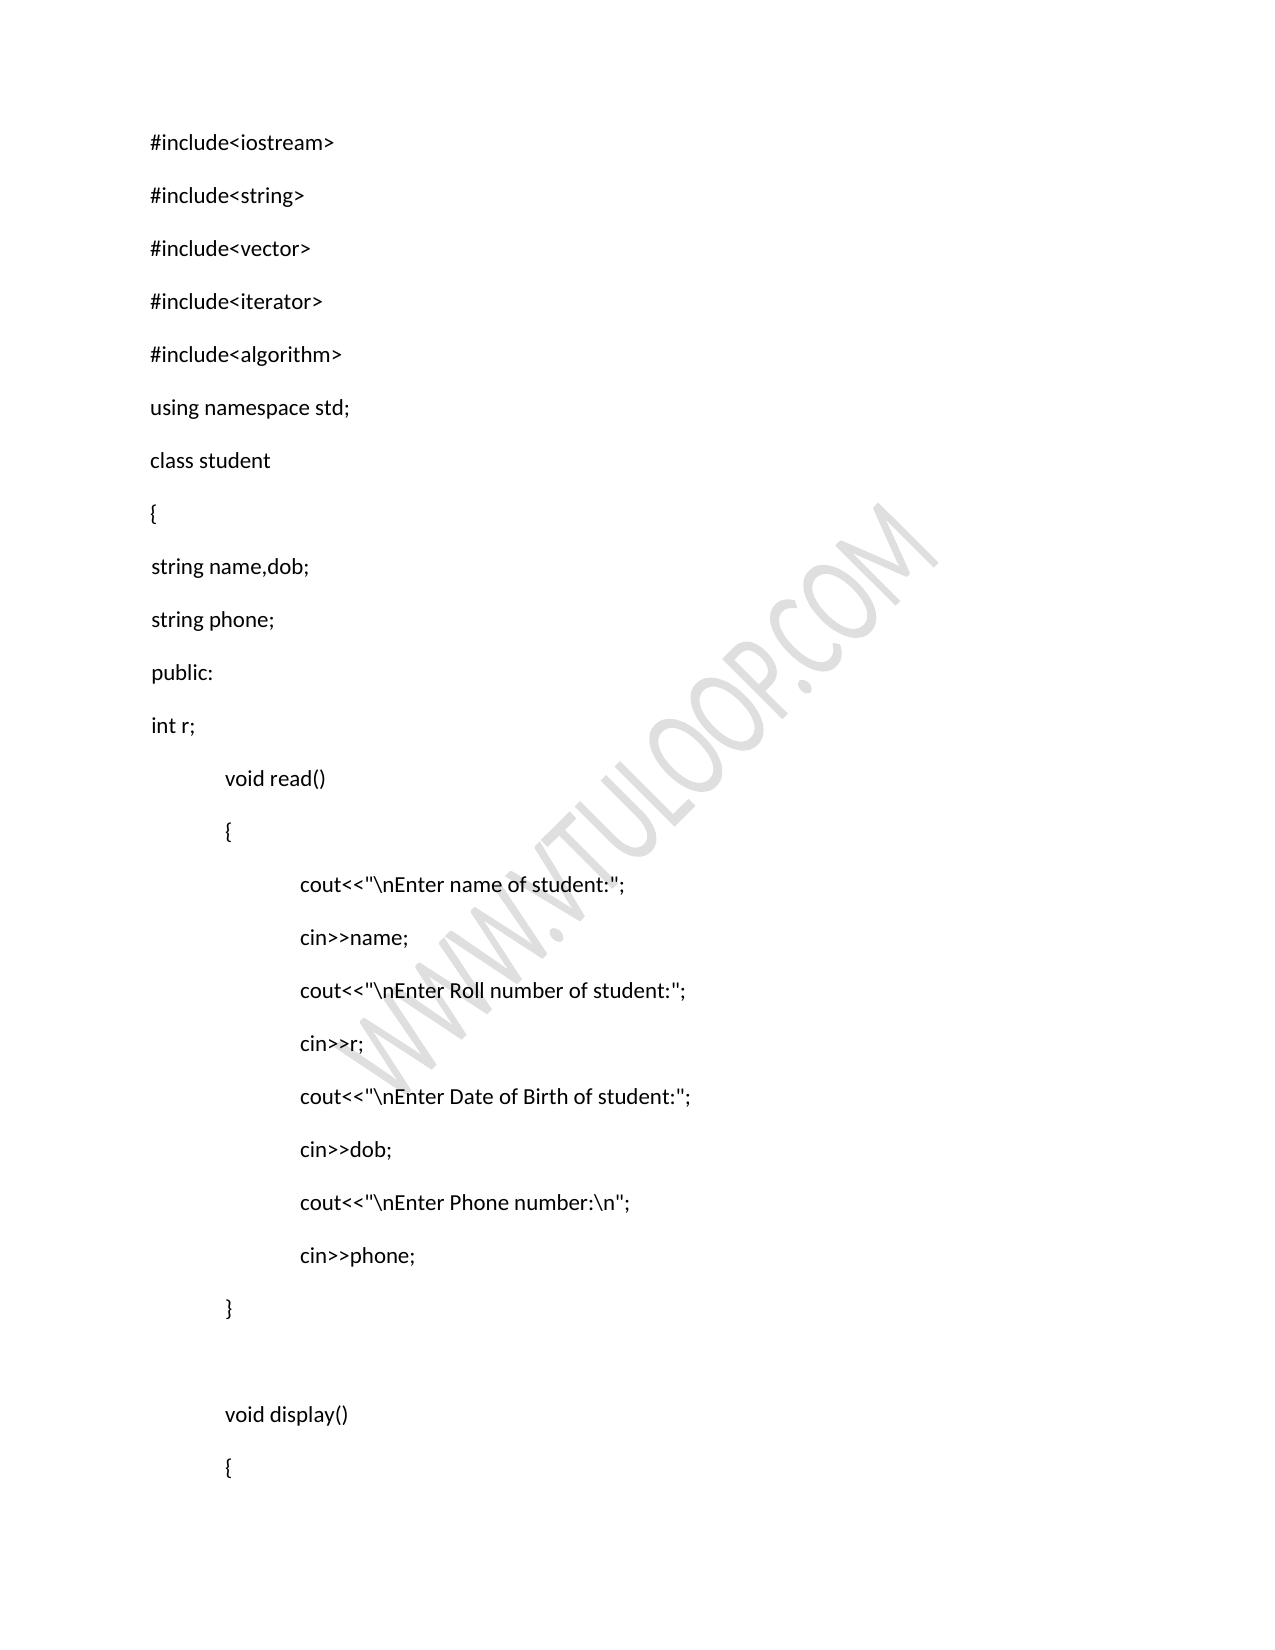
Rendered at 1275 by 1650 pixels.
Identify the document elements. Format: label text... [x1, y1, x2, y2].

text #include<iterator> [150, 287, 1123, 315]
text public: [150, 658, 1123, 686]
text class student [150, 446, 1123, 474]
text void display() [150, 1400, 1123, 1428]
text { [150, 499, 1123, 527]
text cout<<"\nEnter Date of Birth of student:"; [150, 1082, 1123, 1110]
text string name,dob; [150, 552, 1123, 580]
text #include<vector> [150, 234, 1123, 262]
text { [150, 817, 1123, 845]
text cin>>phone; [150, 1241, 1123, 1269]
text cin>>name; [150, 923, 1123, 951]
text cout<<"\nEnter name of student:"; [150, 870, 1123, 898]
text #include<algorithm> [150, 340, 1123, 368]
text { [150, 1453, 1123, 1481]
text using namespace std; [150, 393, 1123, 421]
text int r; [150, 711, 1123, 739]
text string phone; [150, 605, 1123, 633]
text cin>>r; [150, 1029, 1123, 1057]
text } [150, 1294, 1123, 1322]
text cout<<"\nEnter Phone number:\n"; [150, 1188, 1123, 1216]
text void read() [150, 764, 1123, 792]
text cin>>dob; [150, 1135, 1123, 1163]
text #include<string> [150, 181, 1123, 209]
text cout<<"\nEnter Roll number of student:"; [150, 976, 1123, 1004]
text #include<iostream> [150, 128, 1123, 156]
